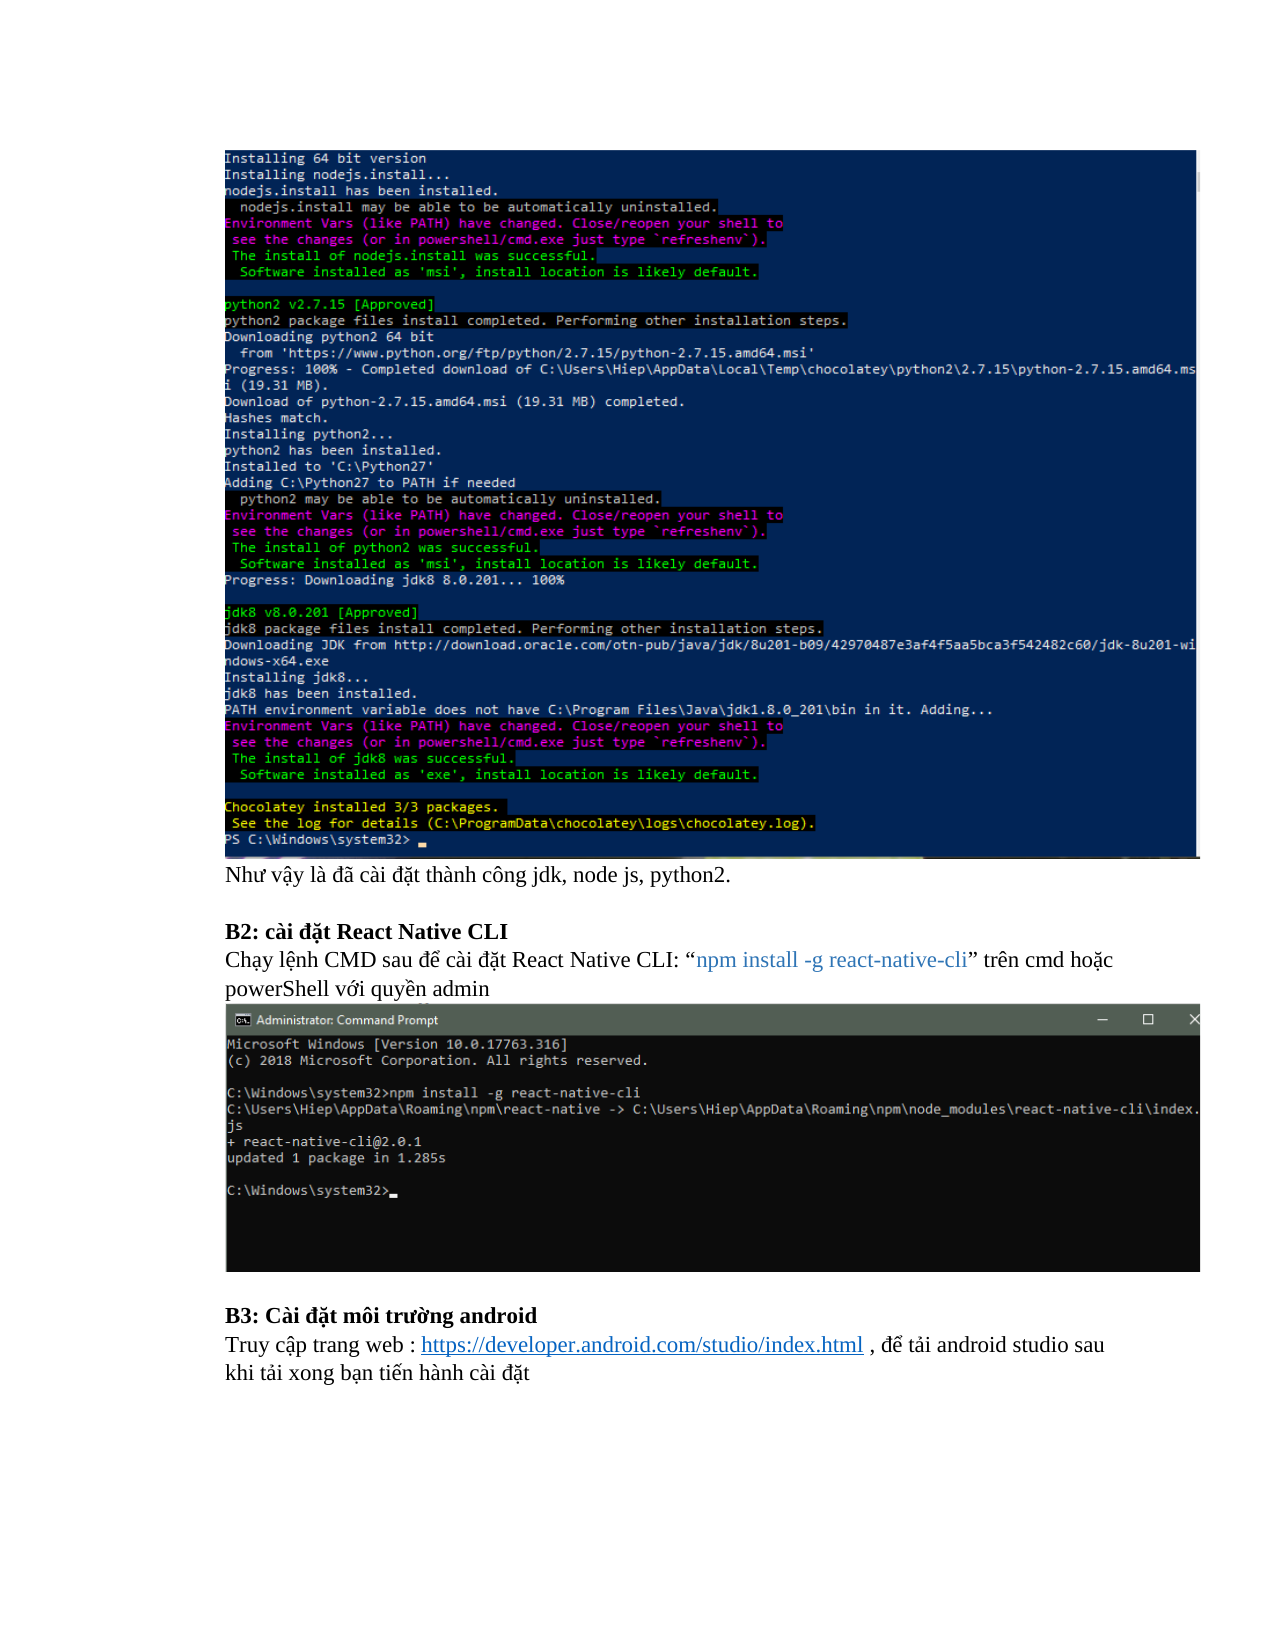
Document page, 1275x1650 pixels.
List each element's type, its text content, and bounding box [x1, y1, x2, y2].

list Như vậy là đã cài đặt thành công jdk, node js, python2. [225, 861, 1125, 887]
picture [225, 1003, 1200, 1272]
list B3: Cài đặt môi trường android [225, 1302, 1125, 1329]
picture [225, 150, 1200, 859]
list Truy cập trang web : https://developer.android.com/studio/index.html , để tải android studio sau khi tải xong bạn tiến hành cài đặt [225, 1331, 1125, 1386]
list Chạy lệnh CMD sau để cài đặt React Native CLI: “npm install -g react-native-cli” trên cmd hoặc powerShell với quyền admin [225, 946, 1125, 1001]
list B2: cài đặt React Native CLI [225, 918, 1125, 944]
